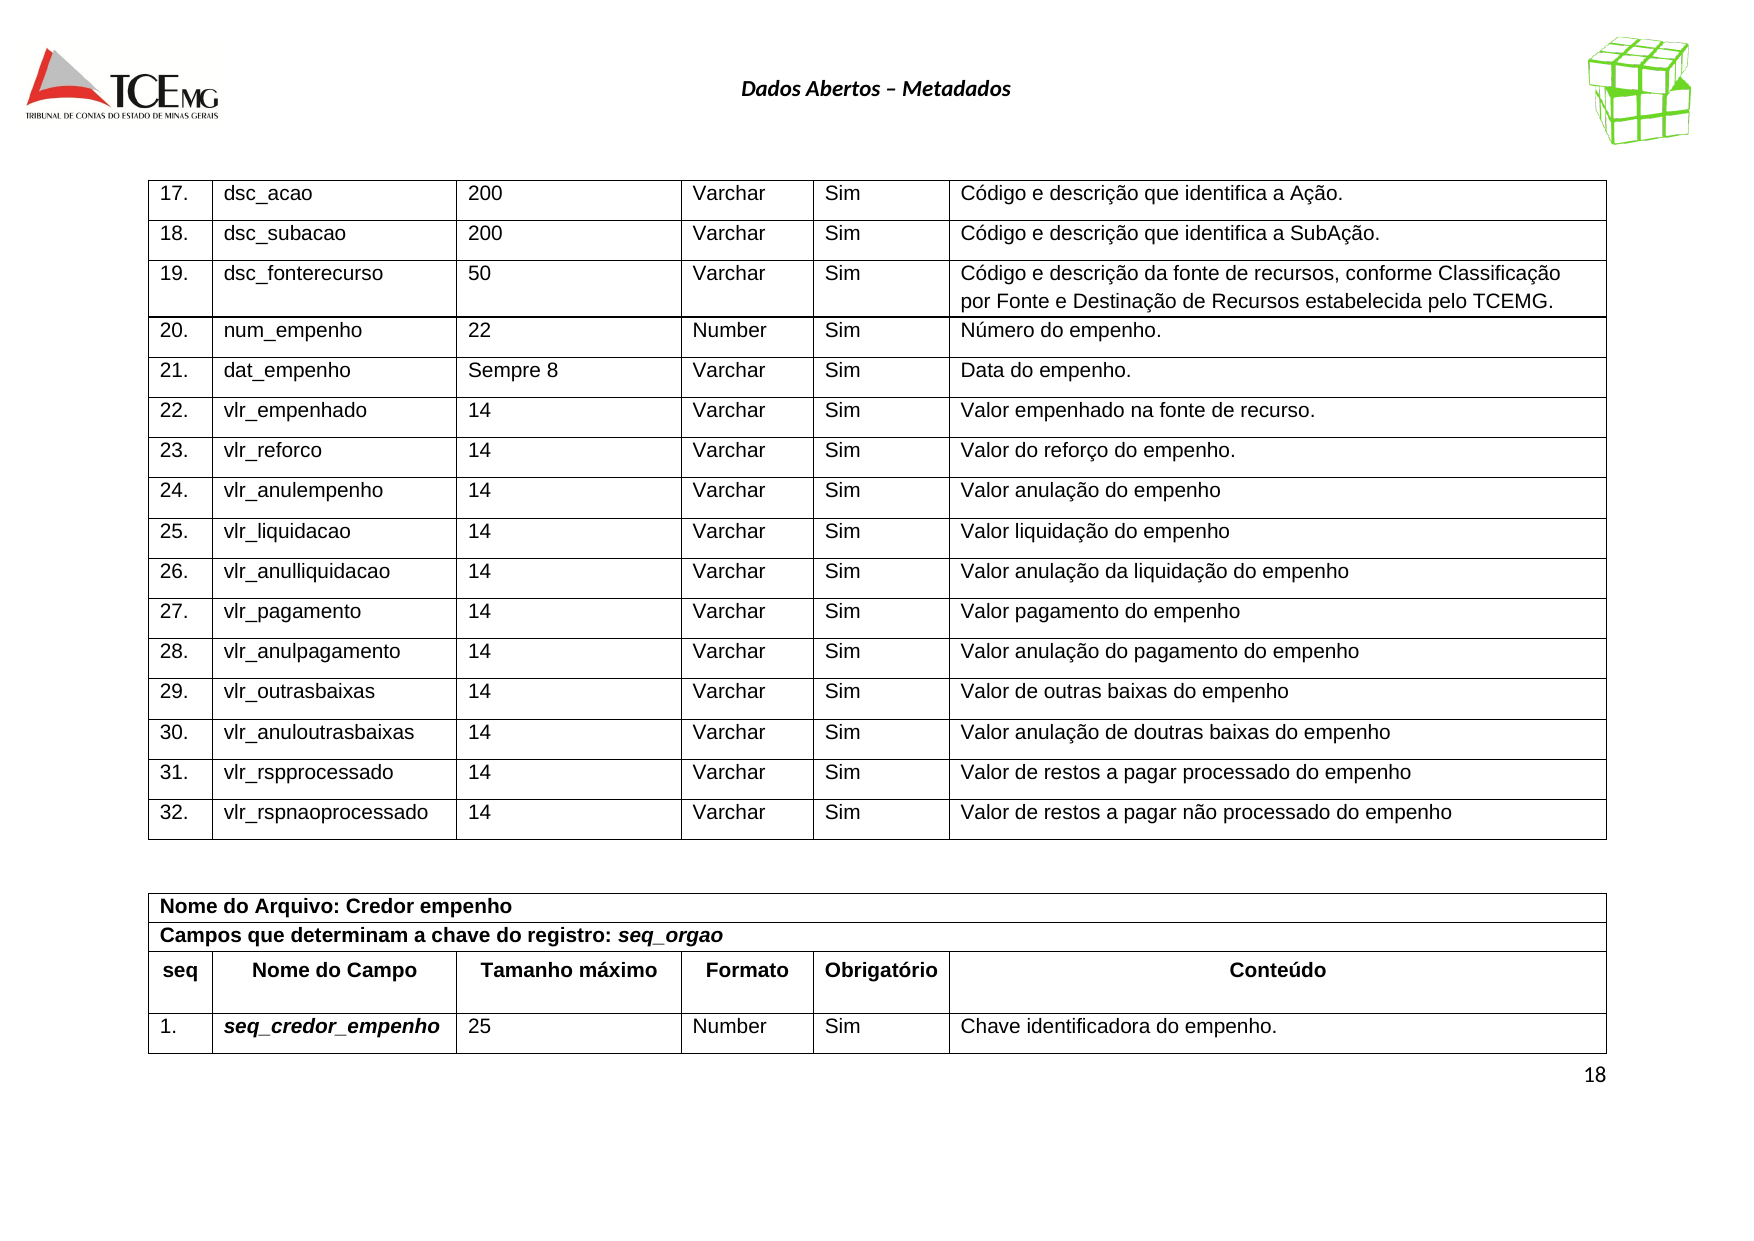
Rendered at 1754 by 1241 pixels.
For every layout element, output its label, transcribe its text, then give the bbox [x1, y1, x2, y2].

picture [20, 41, 228, 128]
table_cell [149, 318, 212, 357]
table_cell Valor do reforço do empenho. [950, 438, 1606, 477]
table_cell Formato [682, 952, 813, 1013]
table_cell Valor anulação do empenho [950, 478, 1606, 517]
table_cell 22 [457, 318, 681, 357]
table_cell [149, 398, 212, 437]
table_cell vlr_anulliquidacao [213, 559, 456, 598]
table_cell Varchar [682, 639, 813, 678]
table_cell Sim [814, 559, 949, 598]
table_cell [149, 221, 212, 260]
table_cell Sim [814, 720, 949, 759]
table_cell 200 [457, 181, 681, 220]
table_cell Sim [814, 398, 949, 437]
table_cell 14 [457, 519, 681, 558]
table_cell Sim [814, 599, 949, 638]
table_cell [149, 679, 212, 718]
table_cell Valor de outras baixas do empenho [950, 679, 1606, 718]
table_cell [149, 181, 212, 220]
table_cell Sim [814, 519, 949, 558]
table_cell Sim [814, 358, 949, 397]
table_cell dat_empenho [213, 358, 456, 397]
table_cell Obrigatório [814, 952, 949, 1013]
table_cell [149, 1014, 212, 1053]
table_cell Varchar [682, 261, 813, 316]
table_cell Valor empenhado na fonte de recurso. [950, 398, 1606, 437]
table_cell Campos que determinam a chave do registro: seq_orgao [149, 923, 1606, 951]
table_cell vlr_liquidacao [213, 519, 456, 558]
table_cell dsc_fonterecurso [213, 261, 456, 316]
table_cell dsc_acao [213, 181, 456, 220]
table_cell [149, 519, 212, 558]
table_cell vlr_pagamento [213, 599, 456, 638]
table_cell Valor de restos a pagar processado do empenho [950, 760, 1606, 799]
table_cell Sim [814, 261, 949, 316]
table_cell [149, 800, 212, 839]
table_cell Sim [814, 1014, 949, 1053]
table_cell Sim [814, 478, 949, 517]
table_cell vlr_anulpagamento [213, 639, 456, 678]
table_cell seq_credor_empenho [213, 1014, 456, 1053]
table_cell Valor de restos a pagar não processado do empenho [950, 800, 1606, 839]
table_cell Valor pagamento do empenho [950, 599, 1606, 638]
table_header Nome do Arquivo: Credor empenho [149, 894, 1606, 922]
table_cell [149, 261, 212, 316]
table_cell Sempre 8 [457, 358, 681, 397]
table_cell Number [682, 318, 813, 357]
table_cell Data do empenho. [950, 358, 1606, 397]
table_cell Varchar [682, 221, 813, 260]
table_cell 14 [457, 800, 681, 839]
table_cell Sim [814, 438, 949, 477]
table_cell [149, 358, 212, 397]
table_cell Varchar [682, 358, 813, 397]
table_cell Tamanho máximo [457, 952, 681, 1013]
table_cell dsc_subacao [213, 221, 456, 260]
table_cell Valor anulação da liquidação do empenho [950, 559, 1606, 598]
table_cell Sim [814, 221, 949, 260]
table_cell [149, 438, 212, 477]
table_cell Varchar [682, 720, 813, 759]
table_cell vlr_anuloutrasbaixas [213, 720, 456, 759]
table_cell Sim [814, 318, 949, 357]
table_cell [149, 478, 212, 517]
table_cell Varchar [682, 519, 813, 558]
table_cell Valor anulação do pagamento do empenho [950, 639, 1606, 678]
table_cell Varchar [682, 478, 813, 517]
table_cell 14 [457, 639, 681, 678]
table_cell Conteúdo [950, 952, 1606, 1013]
table_cell Varchar [682, 559, 813, 598]
table_cell [149, 760, 212, 799]
table_cell Varchar [682, 679, 813, 718]
table_cell vlr_outrasbaixas [213, 679, 456, 718]
table_cell Sim [814, 800, 949, 839]
table_cell Varchar [682, 181, 813, 220]
table_cell 200 [457, 221, 681, 260]
table_cell Sim [814, 181, 949, 220]
table_cell 14 [457, 679, 681, 718]
table_cell Number [682, 1014, 813, 1053]
table_cell Varchar [682, 599, 813, 638]
table_cell Código e descrição da fonte de recursos, conforme Classificação por Fonte e Destinação de Recursos estabelecida pelo TCEMG. [950, 261, 1606, 316]
table_cell Varchar [682, 438, 813, 477]
table_cell Sim [814, 760, 949, 799]
table_cell Valor anulação de doutras baixas do empenho [950, 720, 1606, 759]
table_cell Varchar [682, 800, 813, 839]
table_cell [149, 599, 212, 638]
table_cell vlr_rspnaoprocessado [213, 800, 456, 839]
table_cell [149, 559, 212, 598]
table_cell Nome do Campo [213, 952, 456, 1013]
table_cell [149, 639, 212, 678]
table_cell num_empenho [213, 318, 456, 357]
table_cell vlr_rspprocessado [213, 760, 456, 799]
table_cell Código e descrição que identifica a SubAção. [950, 221, 1606, 260]
table_cell Chave identificadora do empenho. [950, 1014, 1606, 1053]
table_cell 14 [457, 760, 681, 799]
table_cell 14 [457, 599, 681, 638]
table_cell Varchar [682, 398, 813, 437]
table_cell 14 [457, 720, 681, 759]
table_cell vlr_reforco [213, 438, 456, 477]
table_cell [149, 720, 212, 759]
table_cell 14 [457, 478, 681, 517]
table_cell 14 [457, 559, 681, 598]
table_cell Número do empenho. [950, 318, 1606, 357]
table_cell vlr_anulempenho [213, 478, 456, 517]
table_cell 14 [457, 438, 681, 477]
table_cell Sim [814, 639, 949, 678]
table_cell Código e descrição que identifica a Ação. [950, 181, 1606, 220]
table_cell Valor liquidação do empenho [950, 519, 1606, 558]
picture [1581, 30, 1701, 153]
table_cell Sim [814, 679, 949, 718]
table_cell 14 [457, 398, 681, 437]
table_cell 25 [457, 1014, 681, 1053]
table_cell 50 [457, 261, 681, 316]
table_cell vlr_empenhado [213, 398, 456, 437]
table_cell seq [149, 952, 212, 1013]
table_cell Varchar [682, 760, 813, 799]
